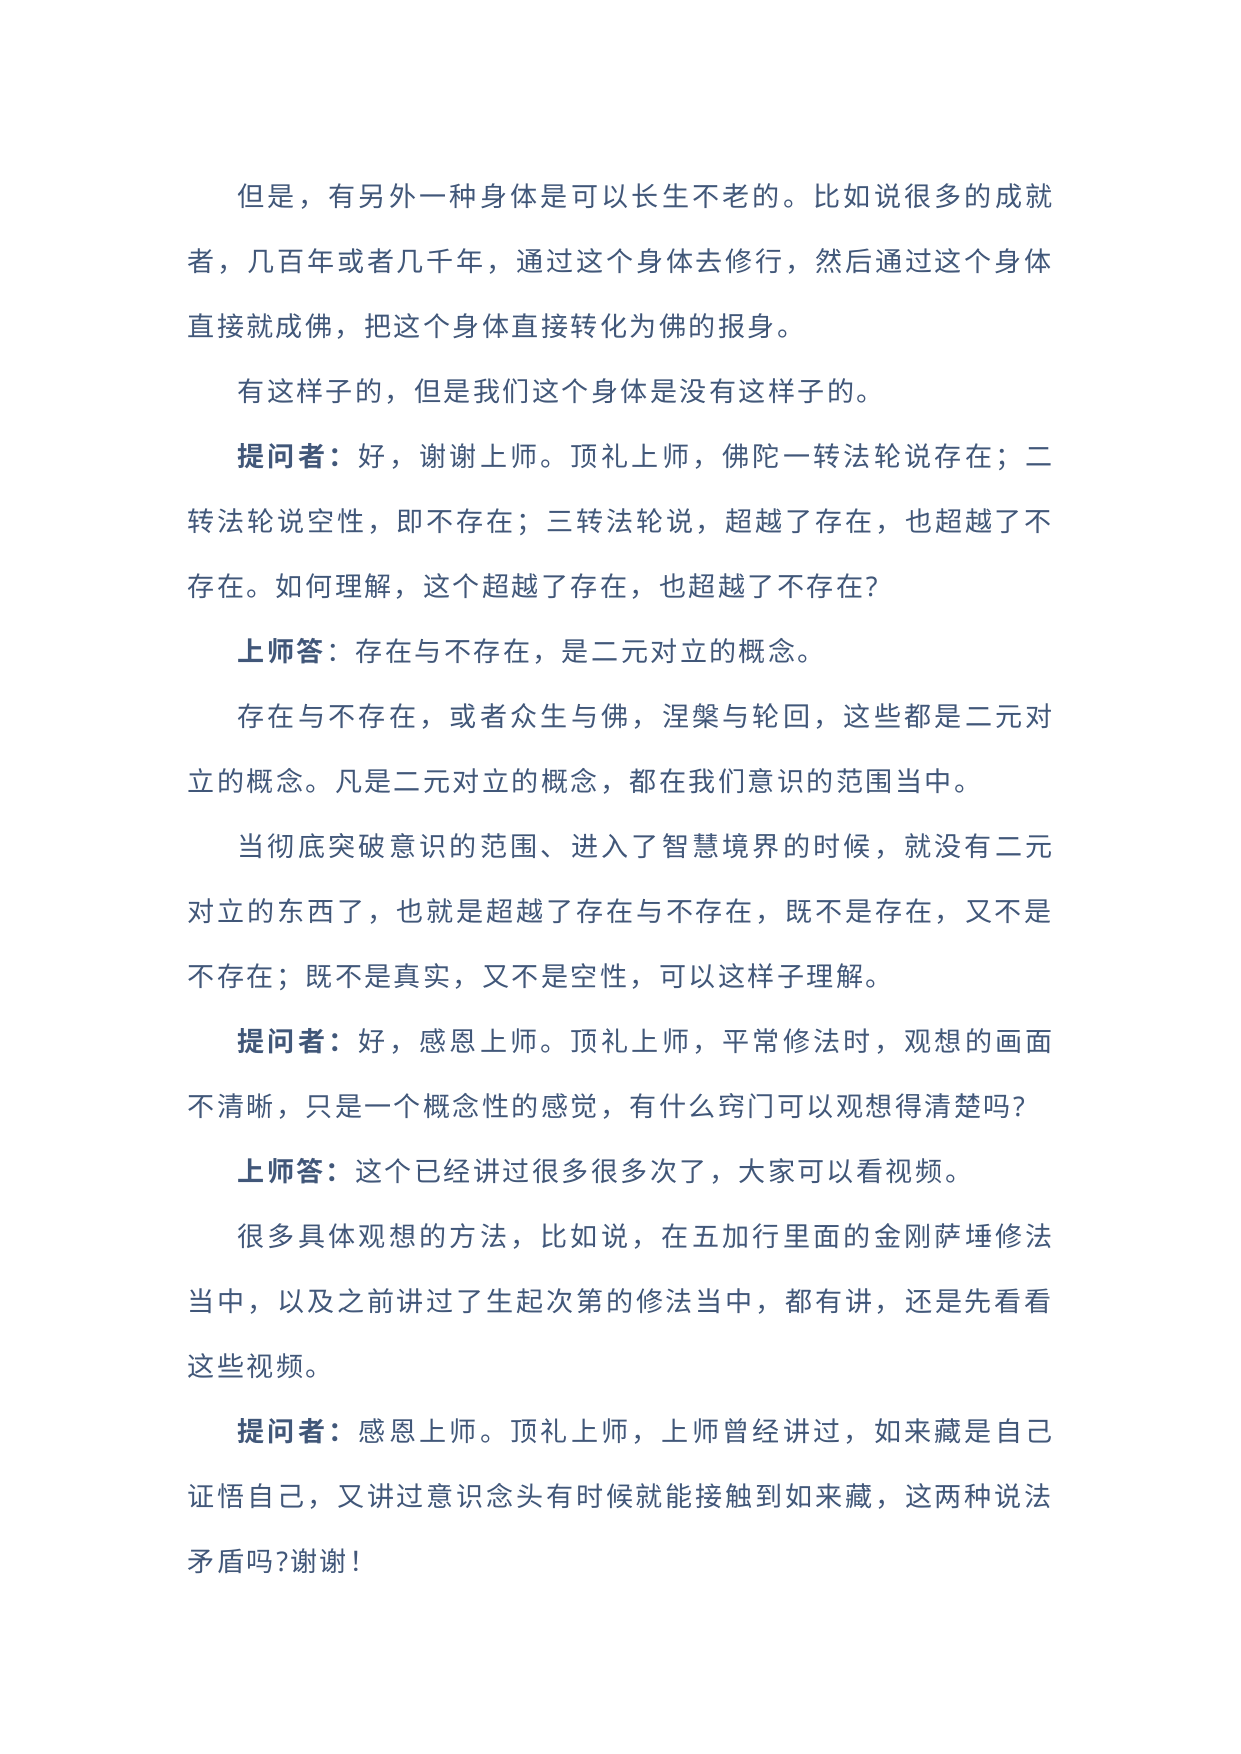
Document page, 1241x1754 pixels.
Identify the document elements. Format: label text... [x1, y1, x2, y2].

text 很多具体观想的方法，比如说，在五加行里面的金刚萨埵修法当中，以及之前讲过了生起次第的修法当中，都有讲，还是先看看这些视频。 [187, 1202, 1053, 1397]
text 存在与不存在，或者众生与佛，涅槃与轮回，这些都是二元对立的概念。凡是二元对立的概念，都在我们意识的范围当中。 [187, 682, 1053, 812]
text 提问者：好，谢谢上师。顶礼上师，佛陀一转法轮说存在；二转法轮说空性，即不存在；三转法轮说，超越了存在，也超越了不存在。如何理解，这个超越了存在，也超越了不存在? [187, 422, 1053, 617]
text 但是，有另外一种身体是可以长生不老的。比如说很多的成就者，几百年或者几千年，通过这个身体去修行，然后通过这个身体直接就成佛，把这个身体直接转化为佛的报身。 [187, 162, 1053, 357]
text 上师答：这个已经讲过很多很多次了，大家可以看视频。 [187, 1137, 1053, 1202]
text 当彻底突破意识的范围、进入了智慧境界的时候，就没有二元对立的东西了，也就是超越了存在与不存在，既不是存在，又不是不存在；既不是真实，又不是空性，可以这样子理解。 [187, 812, 1053, 1007]
text 提问者：感恩上师。顶礼上师，上师曾经讲过，如来藏是自己证悟自己，又讲过意识念头有时候就能接触到如来藏，这两种说法矛盾吗?谢谢！ [187, 1397, 1053, 1592]
text 提问者：好，感恩上师。顶礼上师，平常修法时，观想的画面不清晰，只是一个概念性的感觉，有什么窍门可以观想得清楚吗? [187, 1007, 1053, 1137]
text 有这样子的，但是我们这个身体是没有这样子的。 [187, 357, 1053, 422]
text 上师答：存在与不存在，是二元对立的概念。 [187, 617, 1053, 682]
